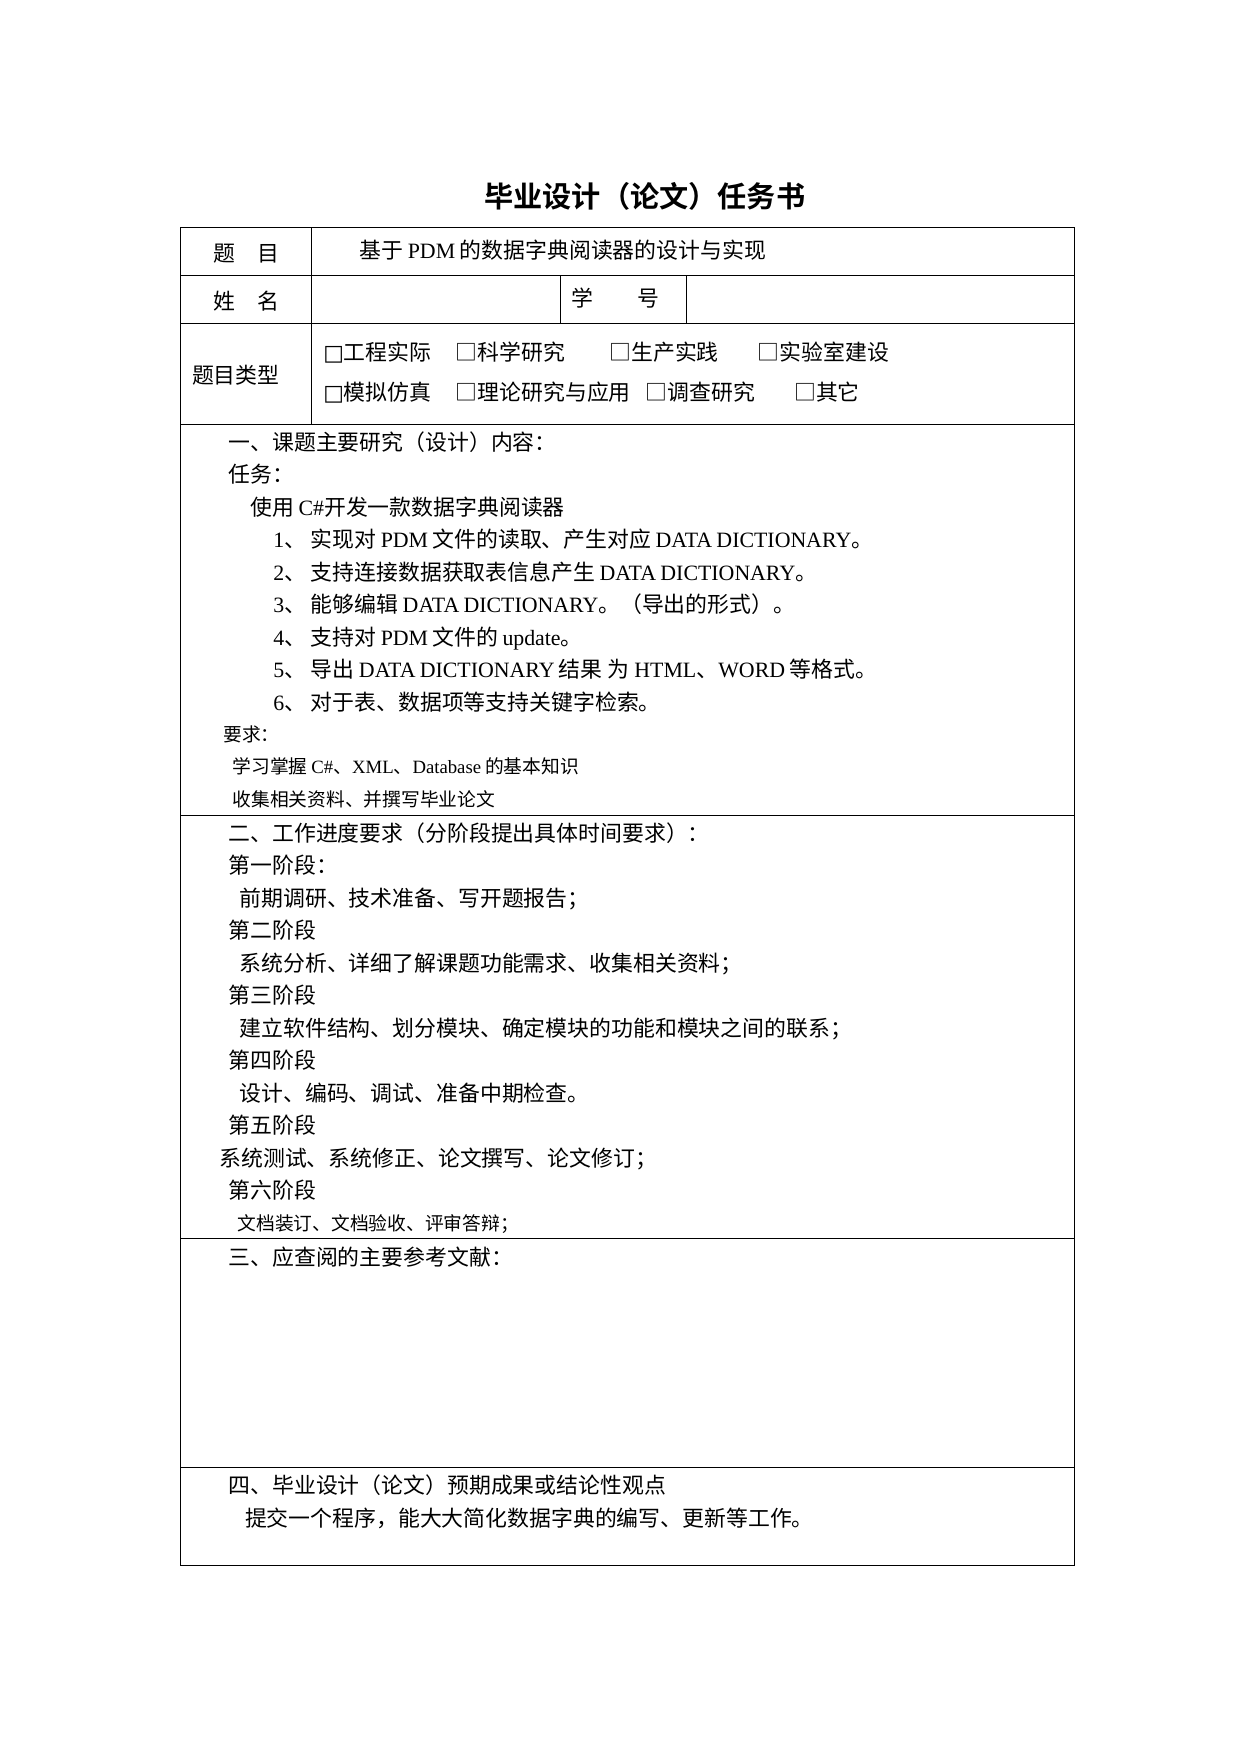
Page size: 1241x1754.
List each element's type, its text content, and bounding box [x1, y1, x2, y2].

table_cell 二、工作进度要求（分阶段提出具体时间要求）： 第一阶段： 前期调研、技术准备、写开题报告； 第二阶段 系统分析、详细了解课题功能需求、收集相关资料； 第三阶段 建立软件结构、划分模块、确定模块的功能和模块之间的联系； 第四阶段 设计、编码、调试、准备中期检查。 第五阶段 系统测试、系统修正、论文撰写、论文修订； 第六阶段 文档装订、文档验收、评审答辩； [181, 816, 1074, 1238]
table_cell 题目类型 [181, 324, 311, 423]
table_cell [687, 276, 1074, 323]
text 毕业设计（论文）任务书 [187, 162, 1053, 227]
table_header 题 目 [181, 228, 311, 275]
table_cell 三、应查阅的主要参考文献： [181, 1239, 1074, 1467]
table_header 基于PDM的数据字典阅读器的设计与实现 [312, 228, 1074, 275]
table_cell [312, 276, 560, 323]
table_cell □工程实际 □科学研究 □生产实践 □实验室建设 □模拟仿真 □理论研究与应用 □调查研究 □其它 [312, 324, 1074, 423]
table_cell 学 号 [561, 276, 686, 323]
table_cell 姓 名 [181, 276, 311, 323]
table_cell 一、课题主要研究（设计）内容： 任务： 使用C#开发一款数据字典阅读器 实现对PDM文件的读取、产生对应DATA DICTIONARY。 支持连接数据获取表信息产生DATA DICTIONARY。 能够编辑DATA DICTIONARY。（导出的形式）。 支持对PDM文件的update。 导出DATA DICTIONARY结果 为 HTML、WORD等格式。 对于表、数据项等支持关键字检索。 要求： 学习掌握C#、XML、Database的基本知识 收集相关资料、并撰写毕业论文 [181, 425, 1074, 814]
table_cell 四、毕业设计（论文）预期成果或结论性观点 提交一个程序，能大大简化数据字典的编写、更新等工作。 [181, 1468, 1074, 1565]
